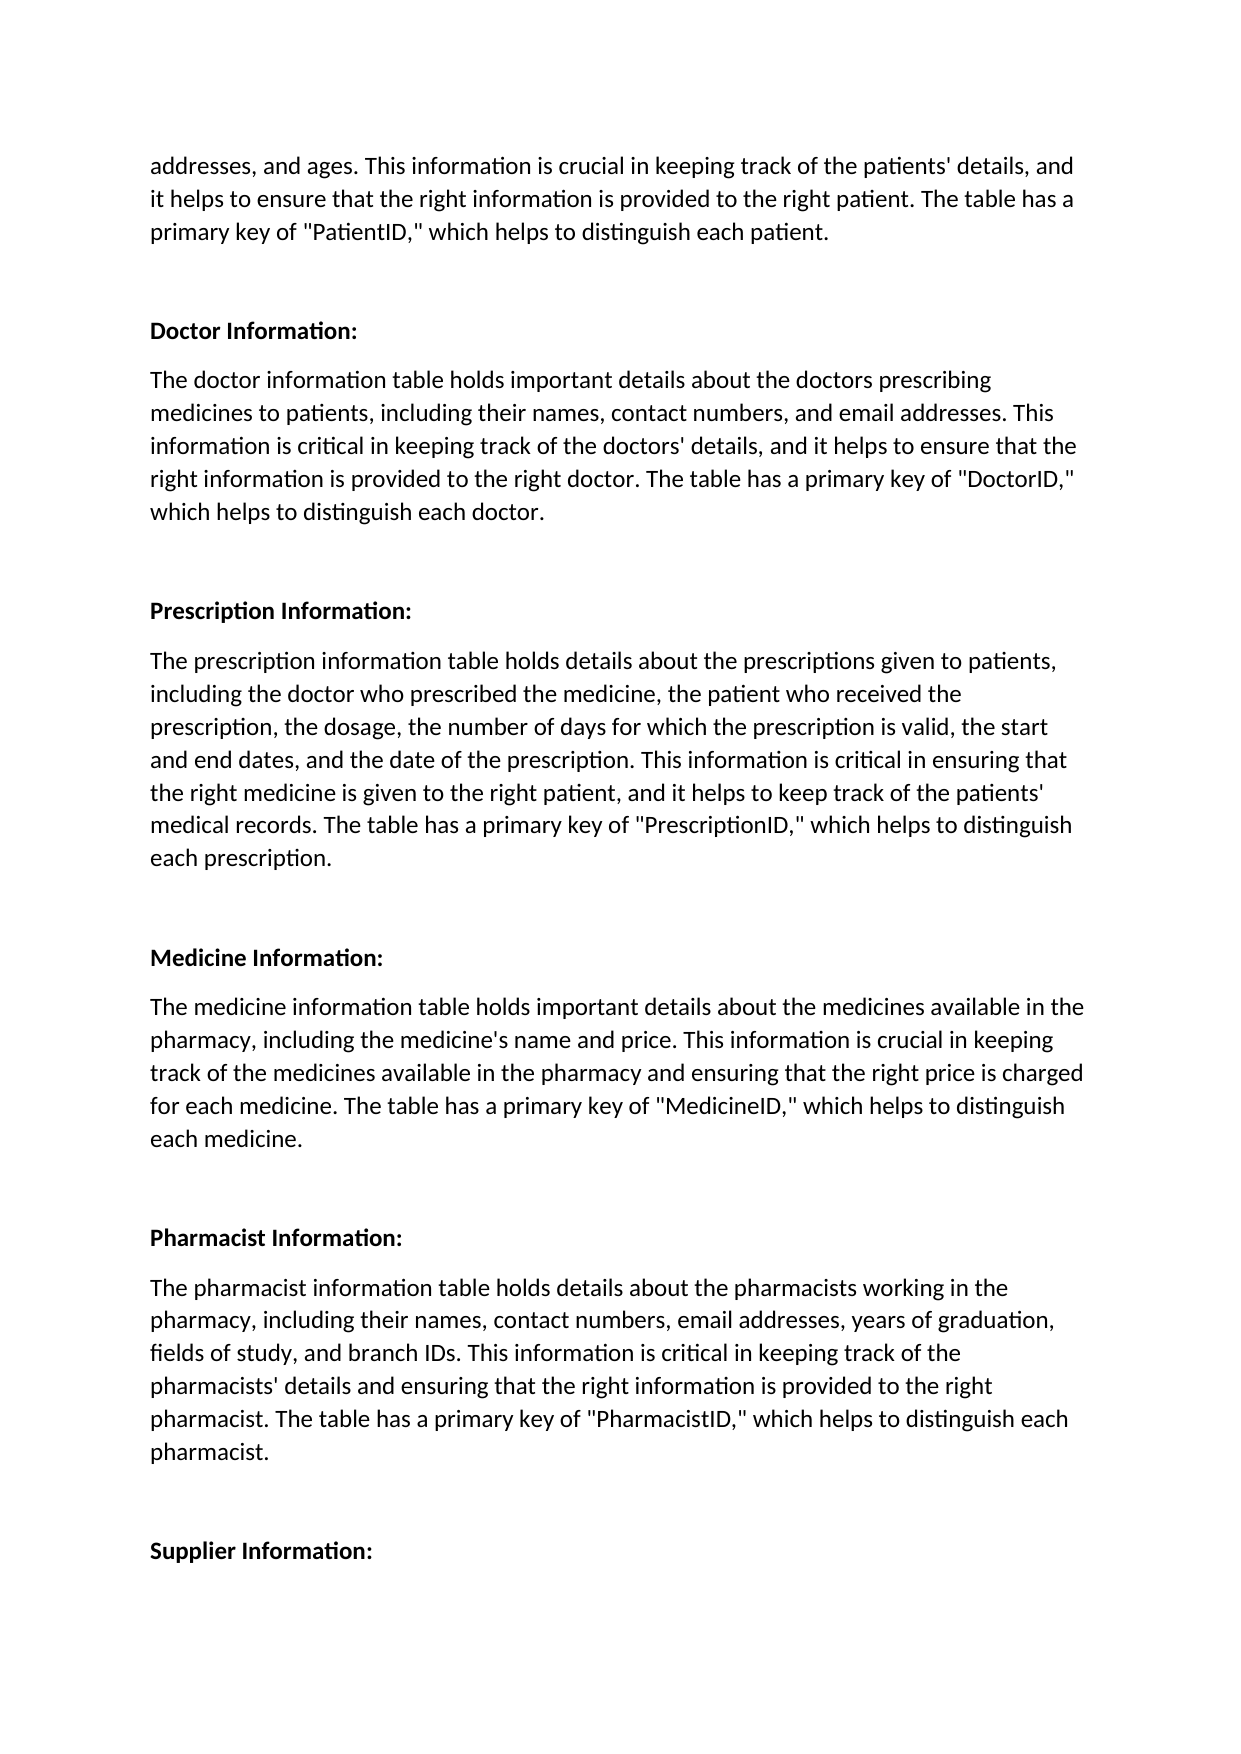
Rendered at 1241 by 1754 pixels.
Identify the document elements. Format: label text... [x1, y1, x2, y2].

text Pharmacist Information: [150, 1222, 1090, 1253]
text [150, 150, 1090, 246]
text Supplier Information: [150, 1535, 1090, 1566]
text The medicine information table holds important details about the medicines available in the pharmacy, including the medicine's name and price. This information is crucial in keeping track of the medicines available in the pharmacy and ensuring that the right price is charged for each medicine. The table has a primary key of "MedicineID," which helps to distinguish each medicine. [150, 991, 1090, 1153]
text The pharmacist information table holds details about the pharmacists working in the pharmacy, including their names, contact numbers, email addresses, years of graduation, fields of study, and branch IDs. This information is critical in keeping track of the pharmacists' details and ensuring that the right information is provided to the right pharmacist. The table has a primary key of "PharmacistID," which helps to distinguish each pharmacist. [150, 1272, 1090, 1467]
text Doctor Information: [150, 315, 1090, 346]
text The doctor information table holds important details about the doctors prescribing medicines to patients, including their names, contact numbers, and email addresses. This information is critical in keeping track of the doctors' details, and it helps to ensure that the right information is provided to the right doctor. The table has a primary key of "DoctorID," which helps to distinguish each doctor. [150, 364, 1090, 527]
text The prescription information table holds details about the prescriptions given to patients, including the doctor who prescribed the medicine, the patient who received the prescription, the dosage, the number of days for which the prescription is valid, the start and end dates, and the date of the prescription. This information is critical in ensuring that the right medicine is given to the right patient, and it helps to keep track of the patients' medical records. The table has a primary key of "PrescriptionID," which helps to distinguish each prescription. [150, 645, 1090, 873]
text Prescription Information: [150, 595, 1090, 626]
text Medicine Information: [150, 942, 1090, 972]
